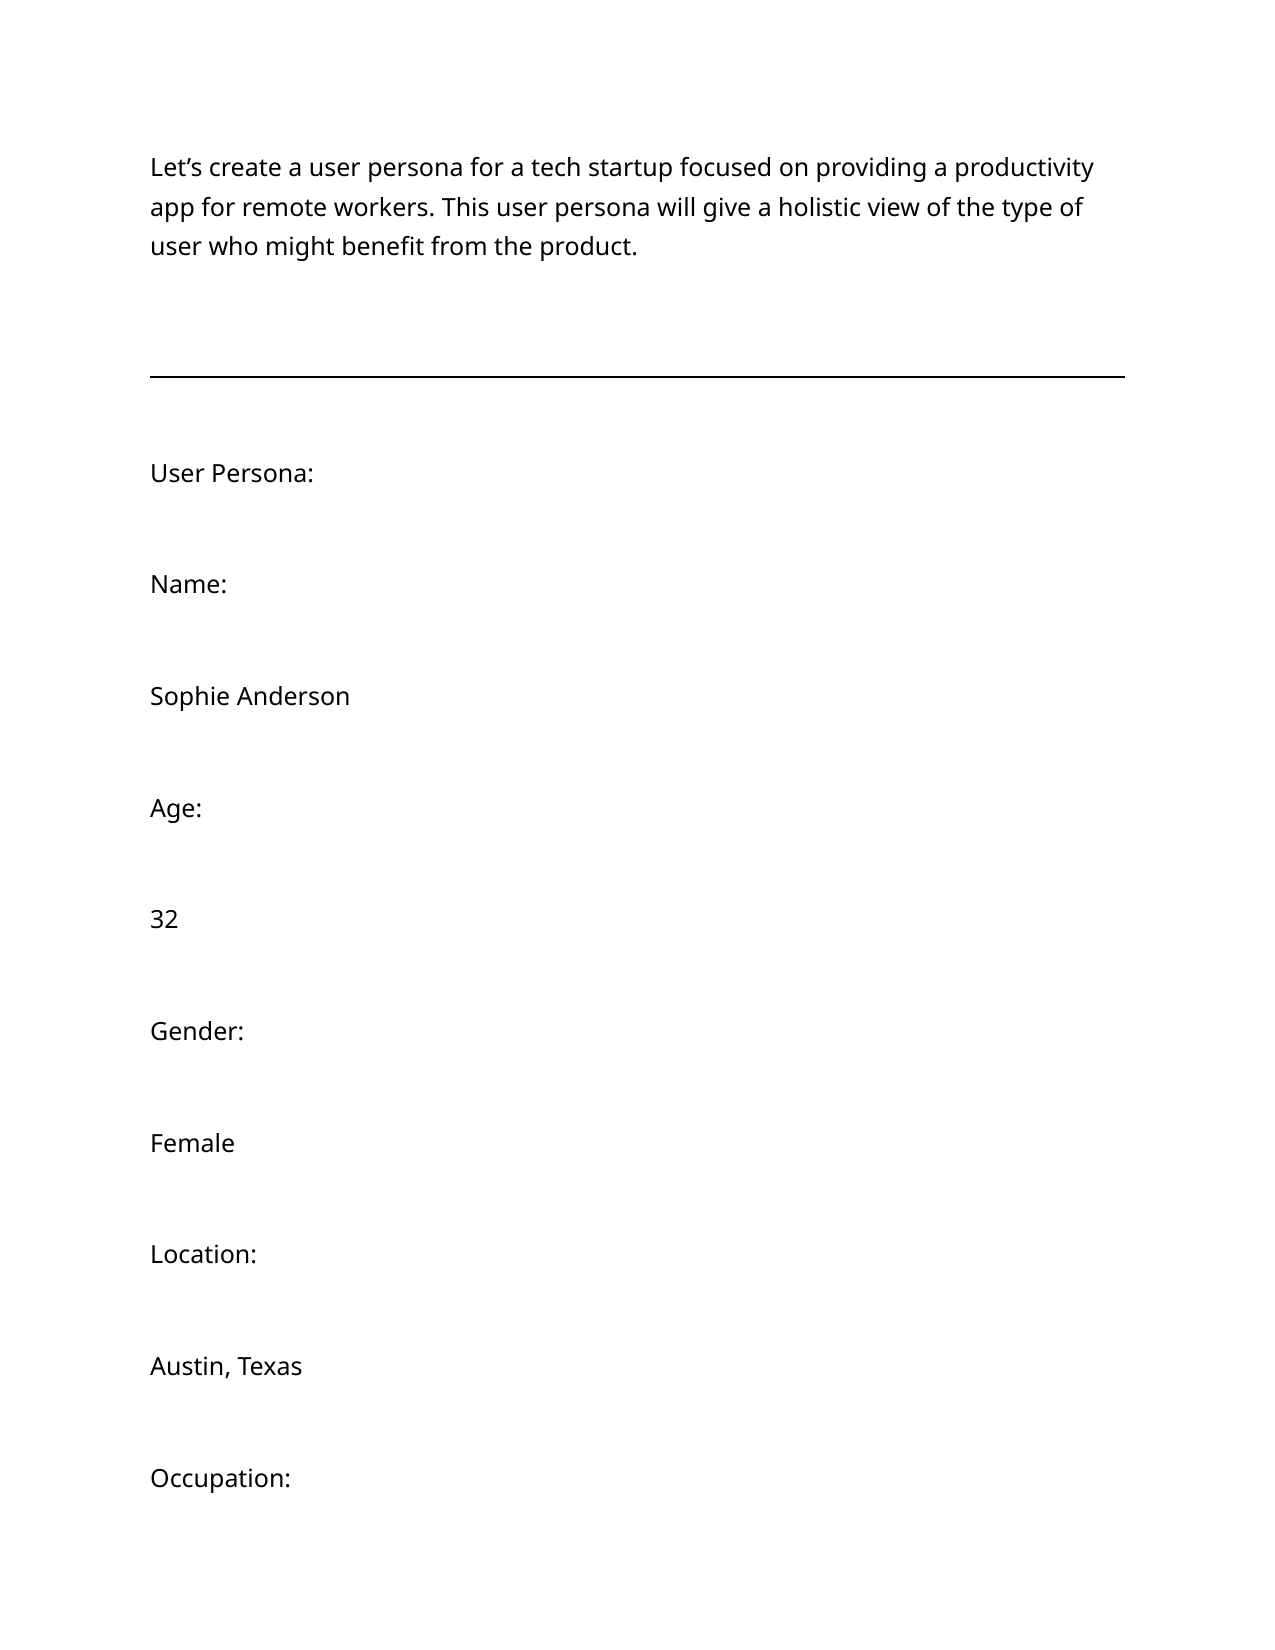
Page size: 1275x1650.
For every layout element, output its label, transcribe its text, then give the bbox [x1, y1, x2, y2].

text Sophie Anderson [150, 679, 1125, 713]
text Gender: [150, 1014, 1125, 1048]
text 32 [150, 902, 1125, 936]
text Let’s create a user persona for a tech startup focused on providing a productivity app for remote workers. This user persona will give a holistic view of the type of user who might benefit from the product. [150, 150, 1125, 262]
text Austin, Texas [150, 1349, 1125, 1383]
text Location: [150, 1237, 1125, 1271]
text Age: [150, 790, 1125, 824]
text Occupation: [150, 1460, 1125, 1494]
text Female [150, 1125, 1125, 1159]
text Name: [150, 567, 1125, 601]
text User Persona: [150, 455, 1125, 489]
